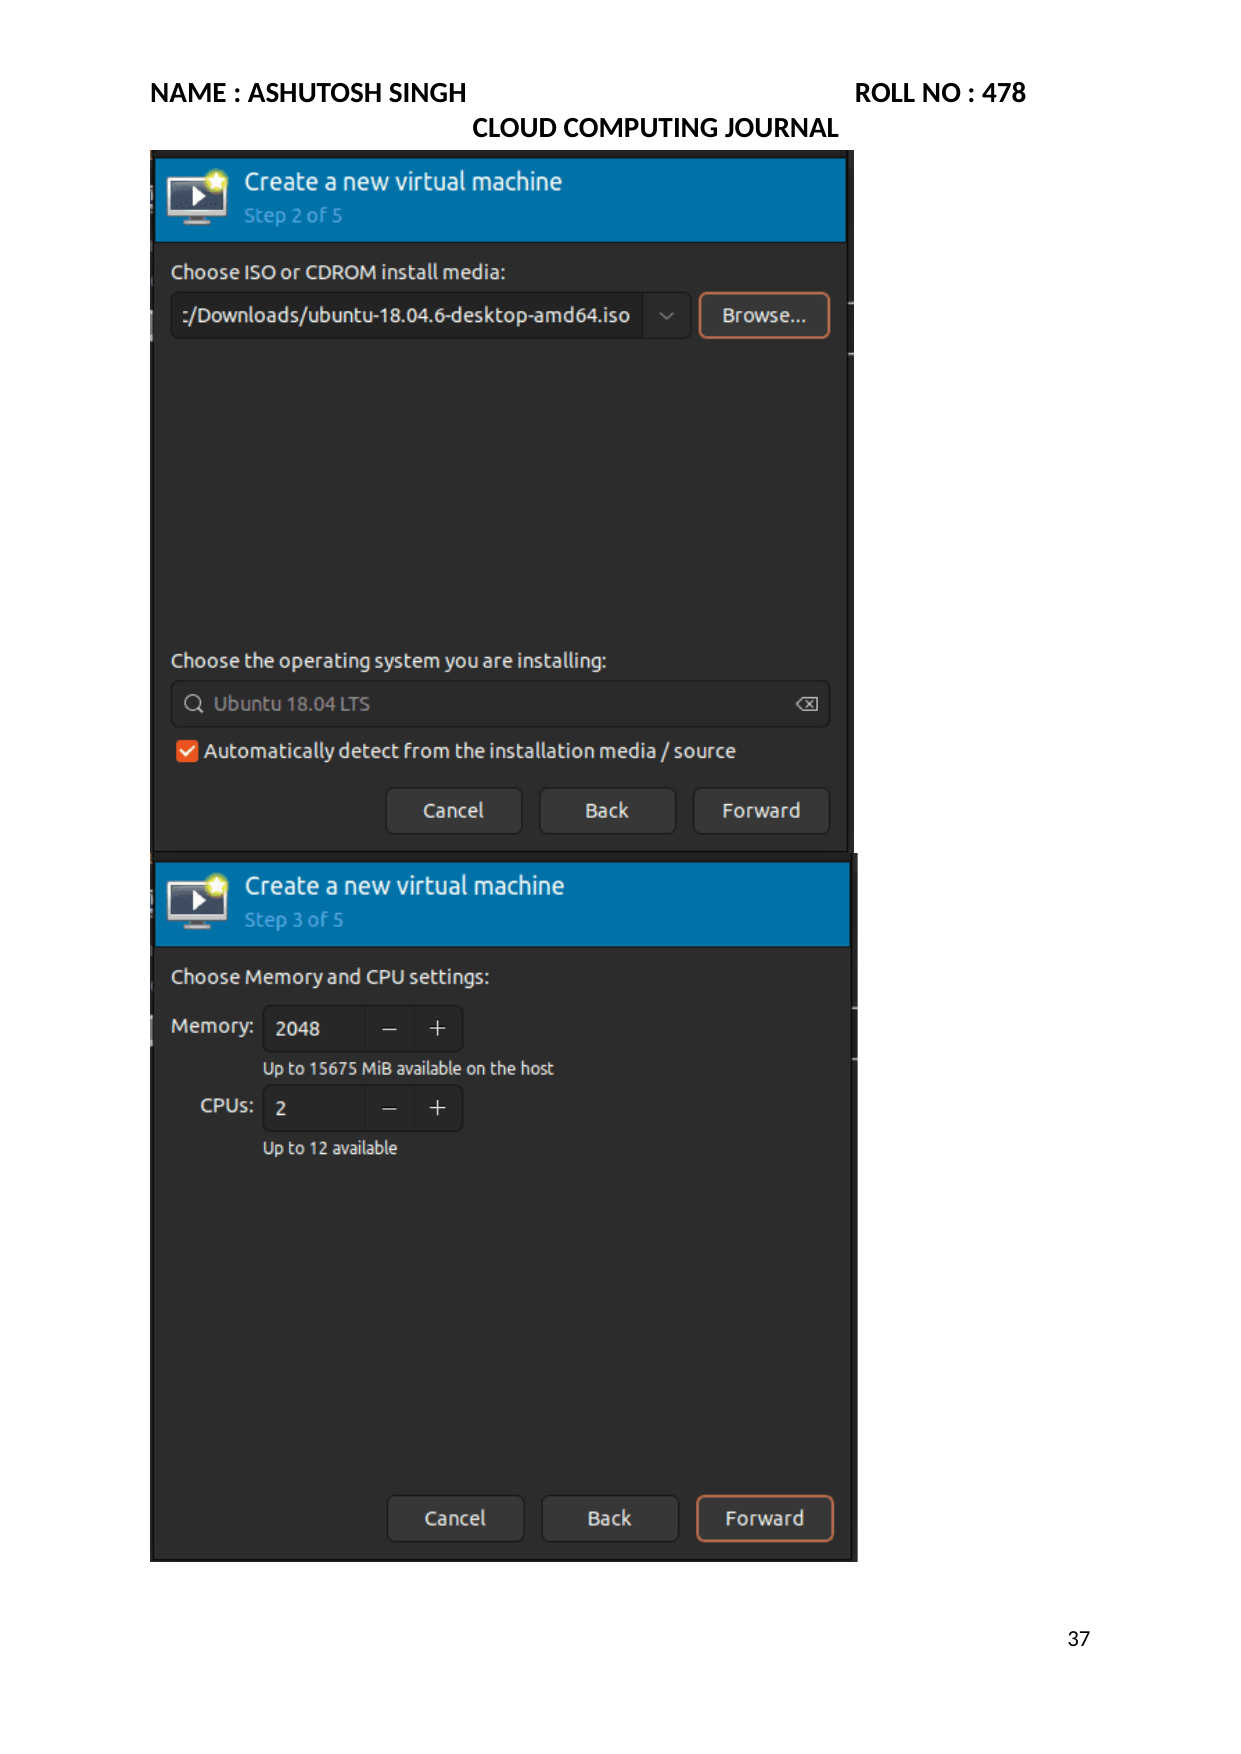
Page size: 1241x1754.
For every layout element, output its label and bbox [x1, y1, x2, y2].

picture [150, 150, 858, 1562]
